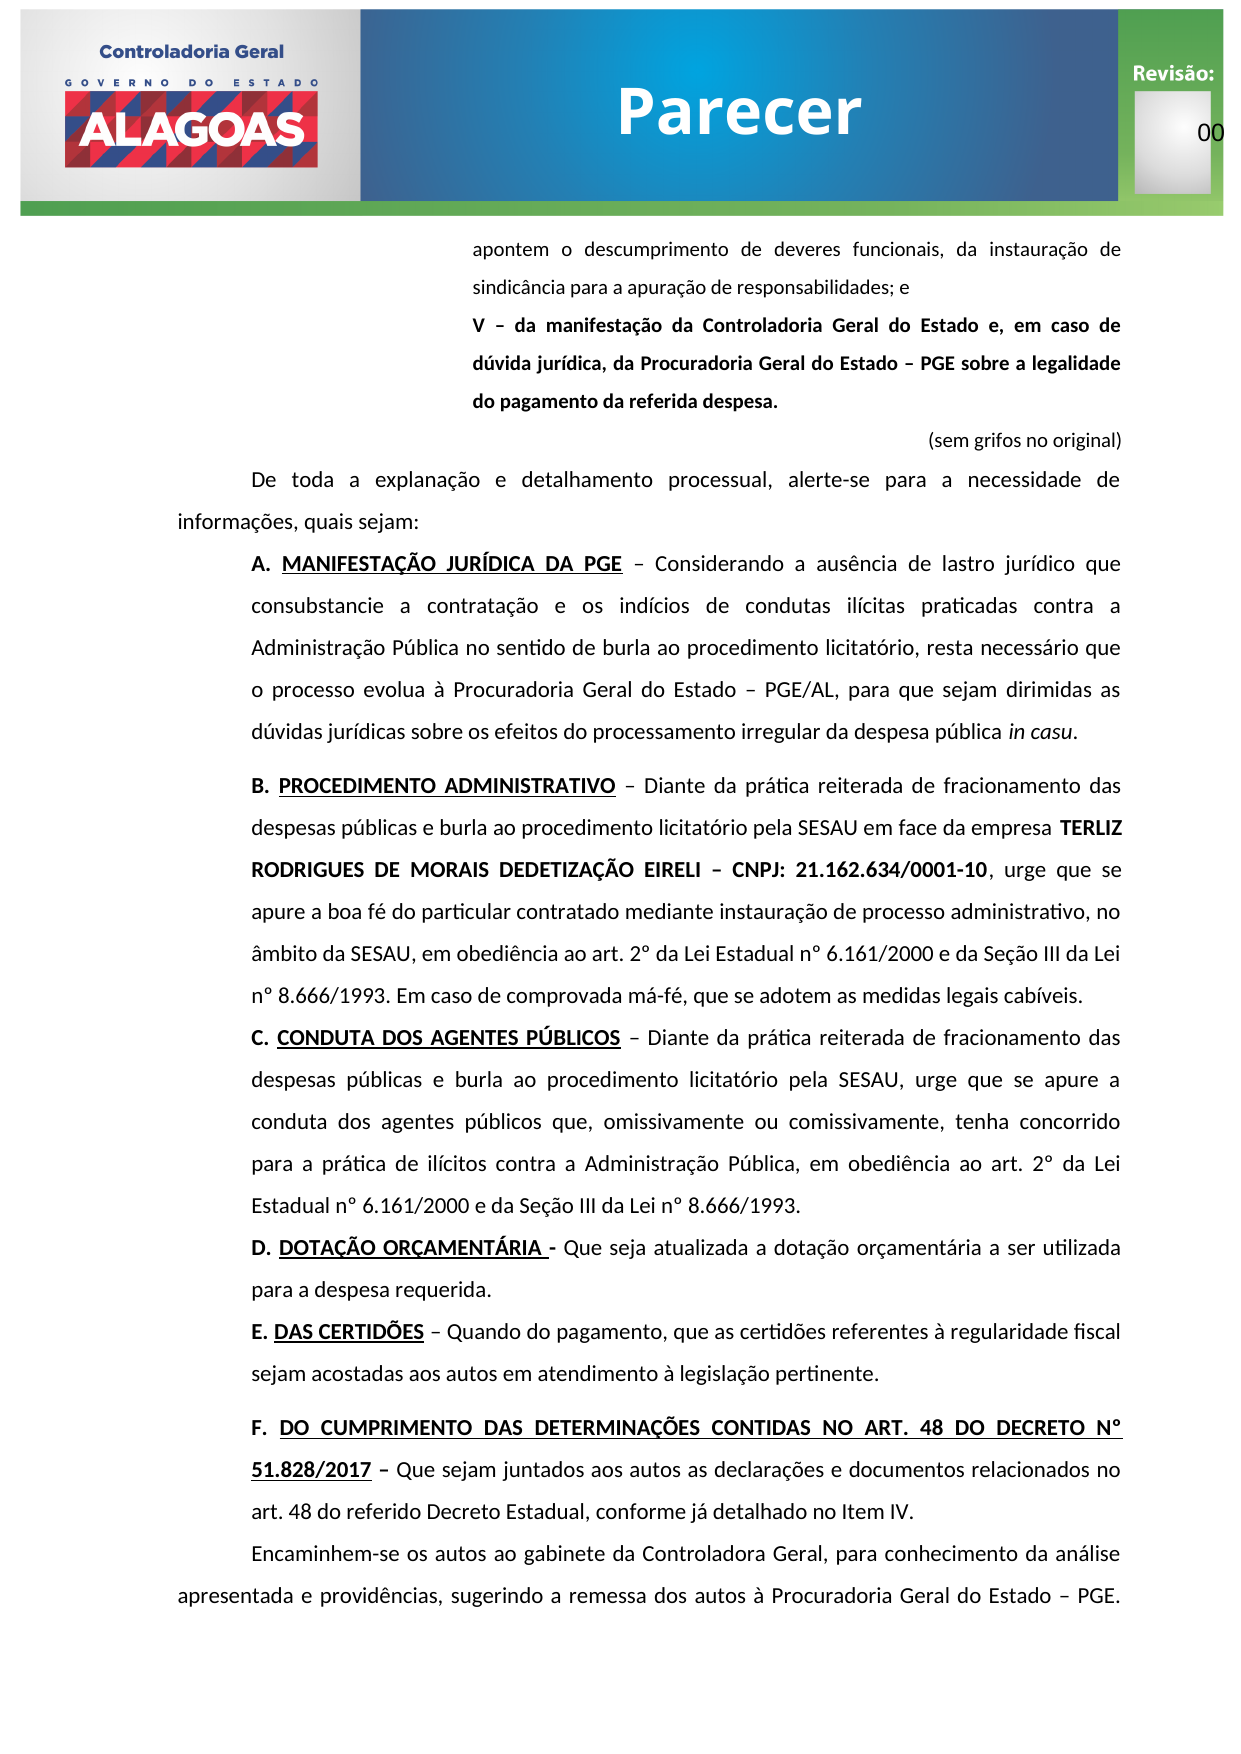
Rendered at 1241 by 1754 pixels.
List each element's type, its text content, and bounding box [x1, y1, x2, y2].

text (sem grifos no original) [472, 427, 1122, 452]
list F. DO CUMPRIMENTO DAS DETERMINAÇÕES CONTIDAS NO ART. 48 DO DECRETO Nº 51.828/2017 – Que sejam juntados aos autos as declarações e documentos relacionados no art. 48 do referido Decreto Estadual, conforme já detalhado no Item IV. [251, 1413, 1122, 1526]
text A. MANIFESTAÇÃO JURÍDICA DA PGE – Considerando a ausência de lastro jurídico que consubstancie a contratação e os indícios de condutas ilícitas praticadas contra a Administração Pública no sentido de burla ao procedimento licitatório, resta necessário que o processo evolua à Procuradoria Geral do Estado – PGE/AL, para que sejam dirimidas as dúvidas jurídicas sobre os efeitos do processamento irregular da despesa pública in casu. [251, 549, 1122, 745]
list B. PROCEDIMENTO ADMINISTRATIVO – Diante da prática reiterada de fracionamento das despesas públicas e burla ao procedimento licitatório pela SESAU em face da empresa TERLIZ RODRIGUES DE MORAIS DEDETIZAÇÃO EIRELI – CNPJ: 21.162.634/0001-10, urge que se apure a boa fé do particular contratado mediante instauração de processo administrativo, no âmbito da SESAU, em obediência ao art. 2º da Lei Estadual nº 6.161/2000 e da Seção III da Lei nº 8.666/1993. Em caso de comprovada má-fé, que se adotem as medidas legais cabíveis. [251, 771, 1122, 1009]
text De toda a explanação e detalhamento processual, alerte-se para a necessidade de informações, quais sejam: [177, 465, 1122, 535]
list D. DOTAÇÃO ORÇAMENTÁRIA - Que seja atualizada a dotação orçamentária a ser utilizada para a despesa requerida. [251, 1233, 1122, 1303]
picture [20, 9, 1224, 216]
text E. DAS CERTIDÕES – Quando do pagamento, que as certidões referentes à regularidade fiscal sejam acostadas aos autos em atendimento à legislação pertinente. [251, 1317, 1122, 1387]
picture [1214, 125, 1222, 139]
text V – da manifestação da Controladoria Geral do Estado e, em caso de dúvida jurídica, da Procuradoria Geral do Estado – PGE sobre a legalidade do pagamento da referida despesa. [472, 312, 1122, 414]
list C. CONDUTA DOS AGENTES PÚBLICOS – Diante da prática reiterada de fracionamento das despesas públicas e burla ao procedimento licitatório pela SESAU, urge que se apure a conduta dos agentes públicos que, omissivamente ou comissivamente, tenha concorrido para a prática de ilícitos contra a Administração Pública, em obediência ao art. 2º da Lei Estadual nº 6.161/2000 e da Seção III da Lei nº 8.666/1993. [251, 1023, 1122, 1219]
